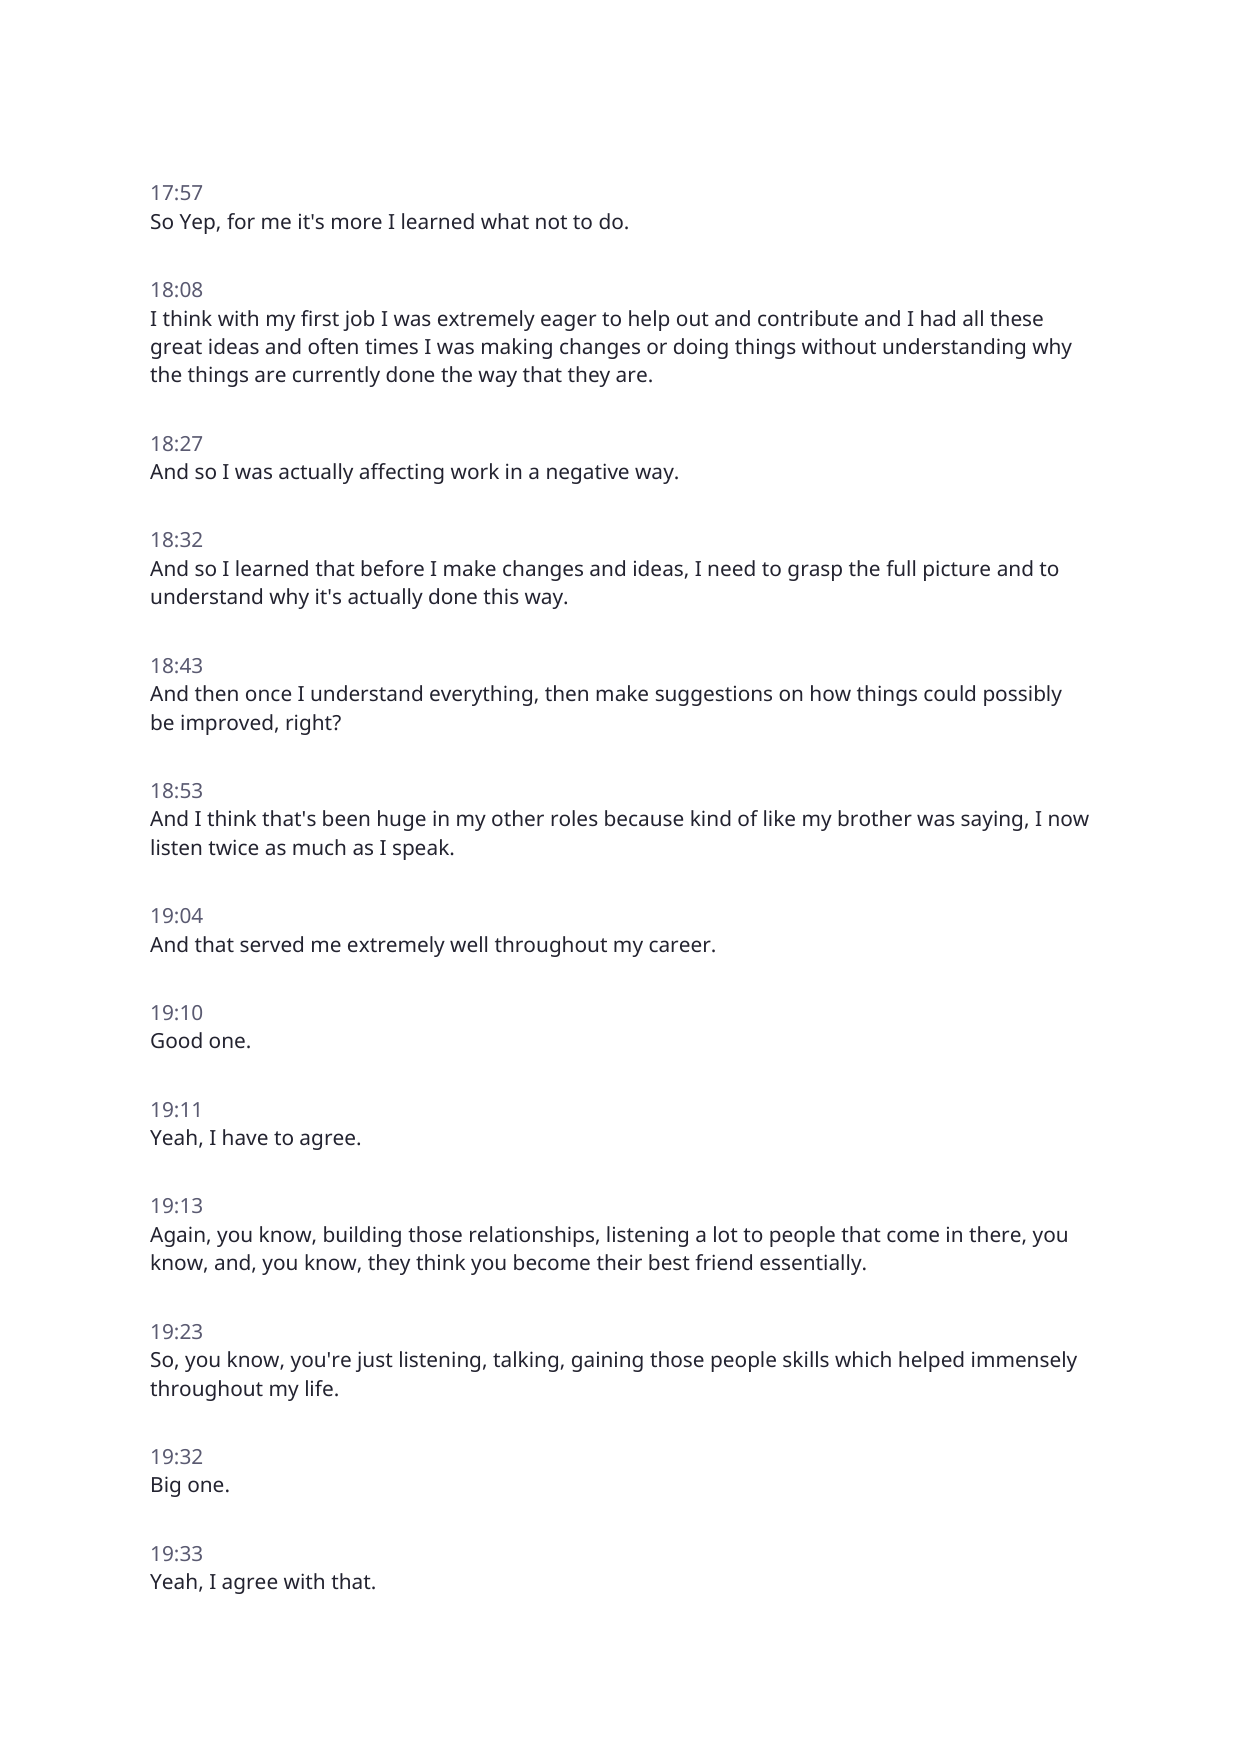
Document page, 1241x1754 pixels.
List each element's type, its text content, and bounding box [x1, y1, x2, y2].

text 18:43 And then once I understand everything, then make suggestions on how things could possibly be improved, right? [150, 622, 1090, 736]
text 19:10 Good one. [150, 969, 1090, 1055]
text 18:32 And so I learned that before I make changes and ideas, I need to grasp the full picture and to understand why it's actually done this way. [150, 497, 1090, 611]
text 17:57 So Yep, for me it's more I learned what not to do. [150, 150, 1090, 235]
text 18:08 I think with my first job I was extremely eager to help out and contribute and I had all these great ideas and often times I was making changes or doing things without understanding why the things are currently done the way that they are. [150, 247, 1090, 389]
text 19:13 Again, you know, building those relationships, listening a lot to people that come in there, you know, and, you know, they think you become their best friend essentially. [150, 1163, 1090, 1277]
text 19:11 Yeah, I have to agree. [150, 1066, 1090, 1152]
text 18:53 And I think that's been huge in my other roles because kind of like my brother was saying, I now listen twice as much as I speak. [150, 748, 1090, 861]
text 19:32 Big one. [150, 1413, 1090, 1499]
text 19:23 So, you know, you're just listening, talking, gaining those people skills which helped immensely throughout my life. [150, 1288, 1090, 1402]
text 19:33 Yeah, I agree with that. [150, 1510, 1090, 1596]
text 19:04 And that served me extremely well throughout my career. [150, 873, 1090, 958]
text 18:27 And so I was actually affecting work in a negative way. [150, 400, 1090, 486]
